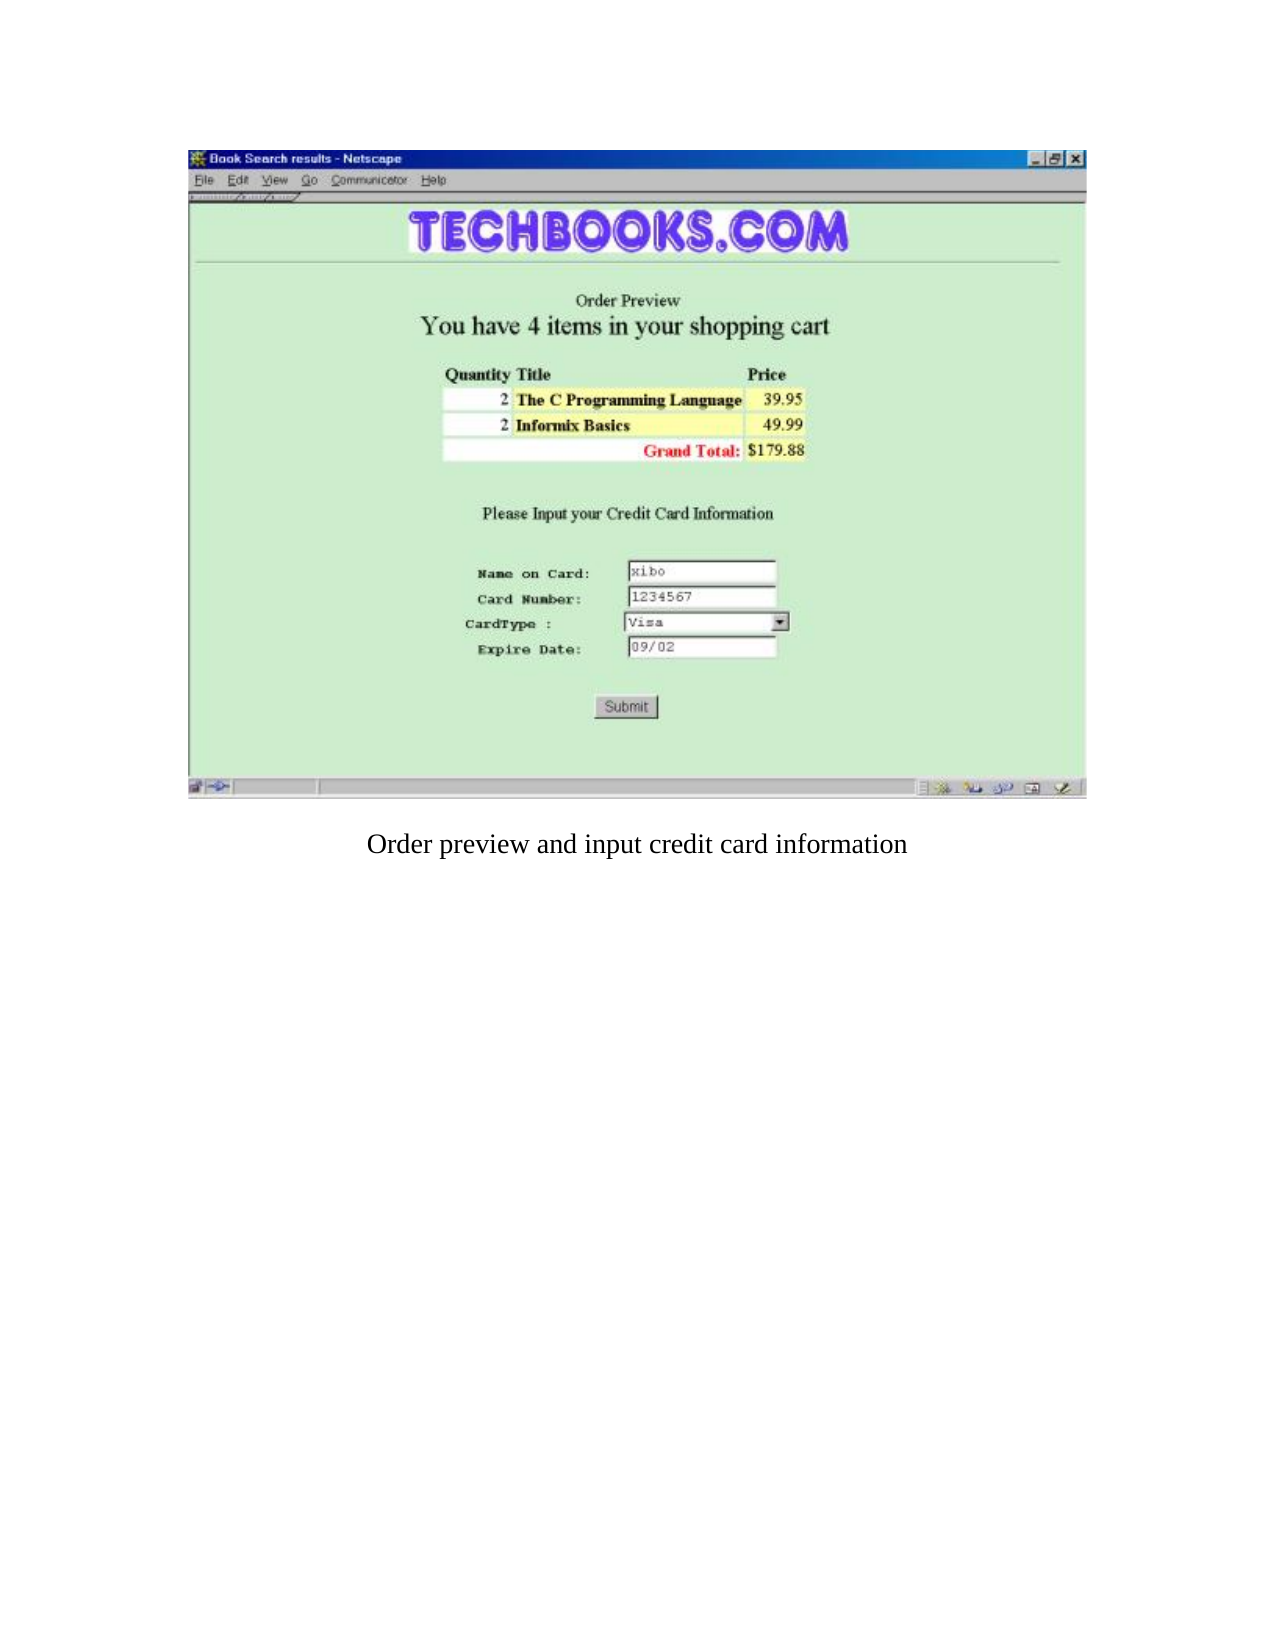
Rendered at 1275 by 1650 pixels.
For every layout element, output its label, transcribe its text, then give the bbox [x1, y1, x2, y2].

picture [188, 150, 1087, 799]
text Order preview and input credit card information [150, 828, 1125, 860]
